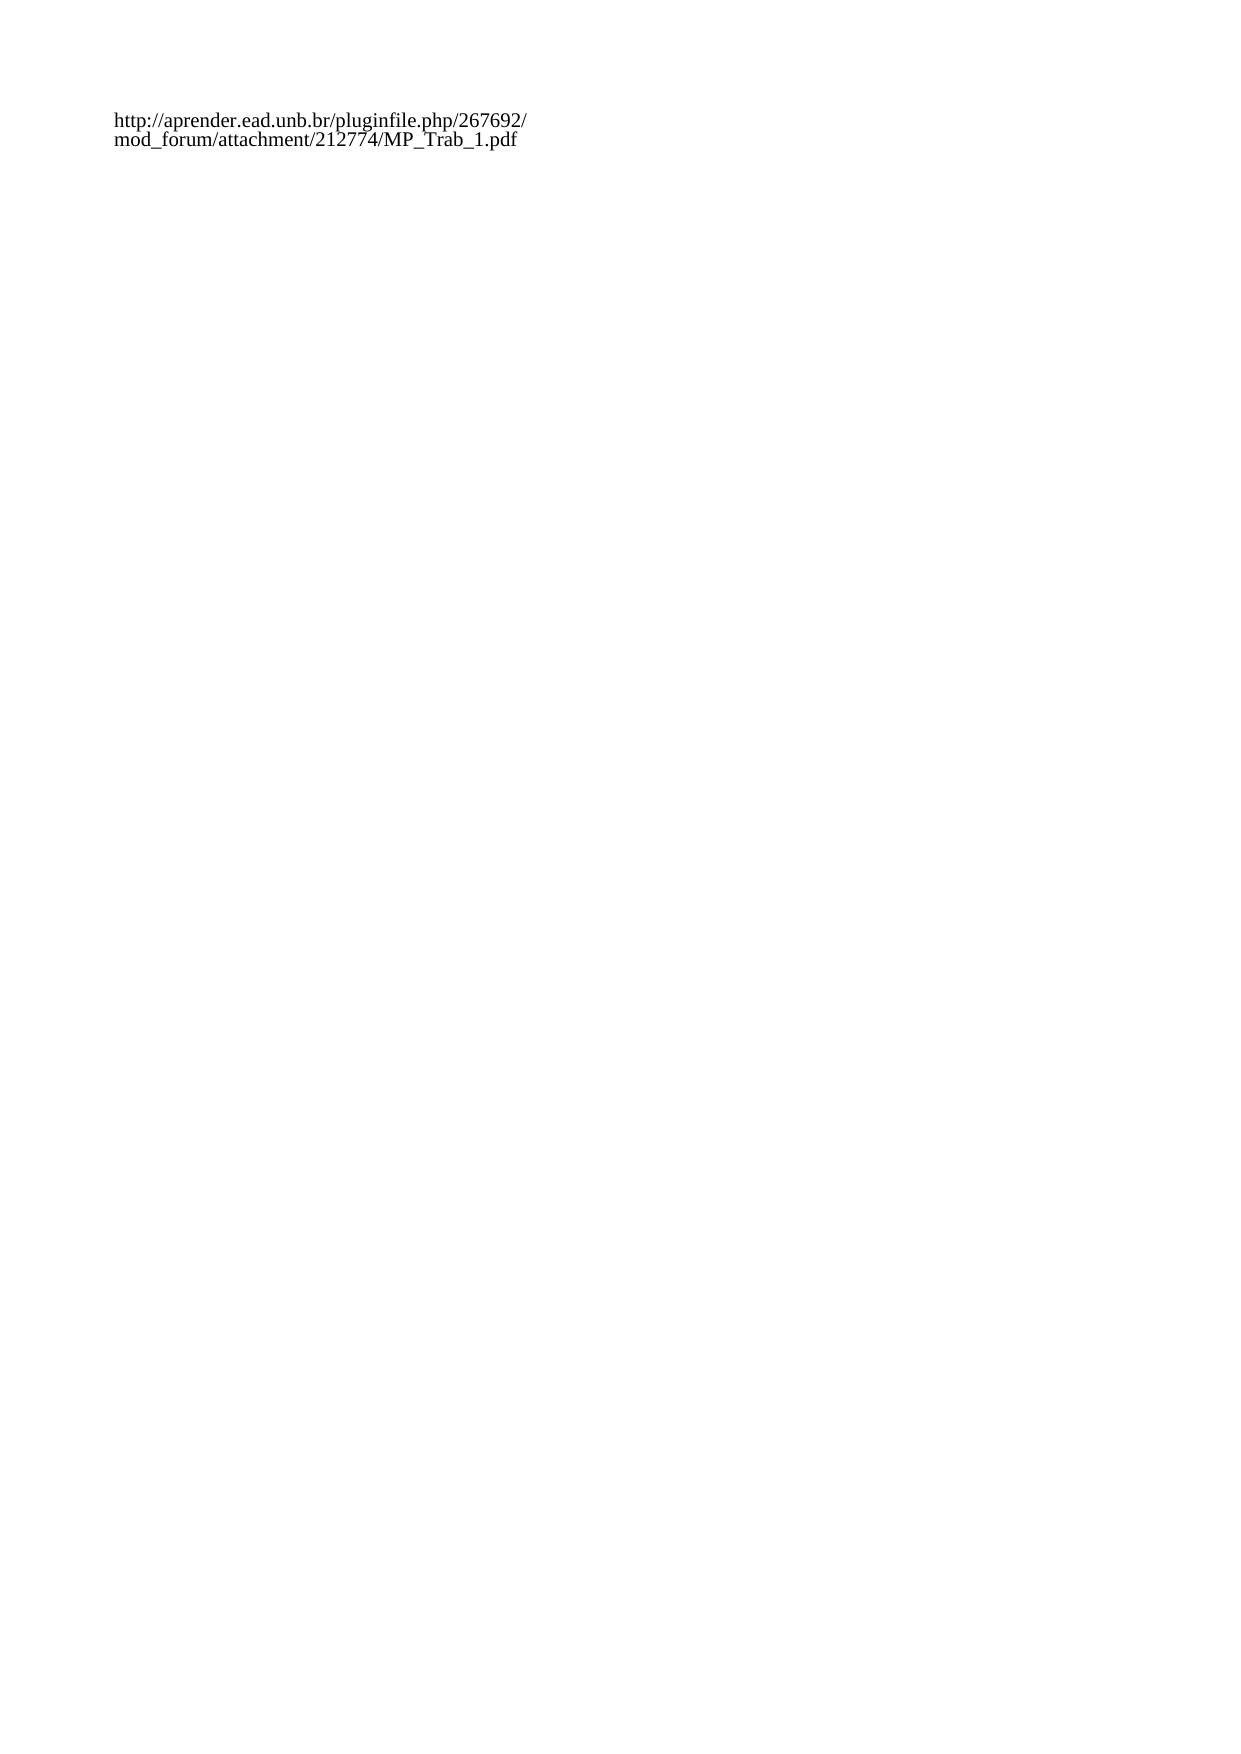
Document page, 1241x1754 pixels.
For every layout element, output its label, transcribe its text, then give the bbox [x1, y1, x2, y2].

list http://aprender.ead.unb.br/pluginfile.php/267692/mod_forum/attachment/212774/MP_Trab_1.pdf [114, 112, 601, 150]
